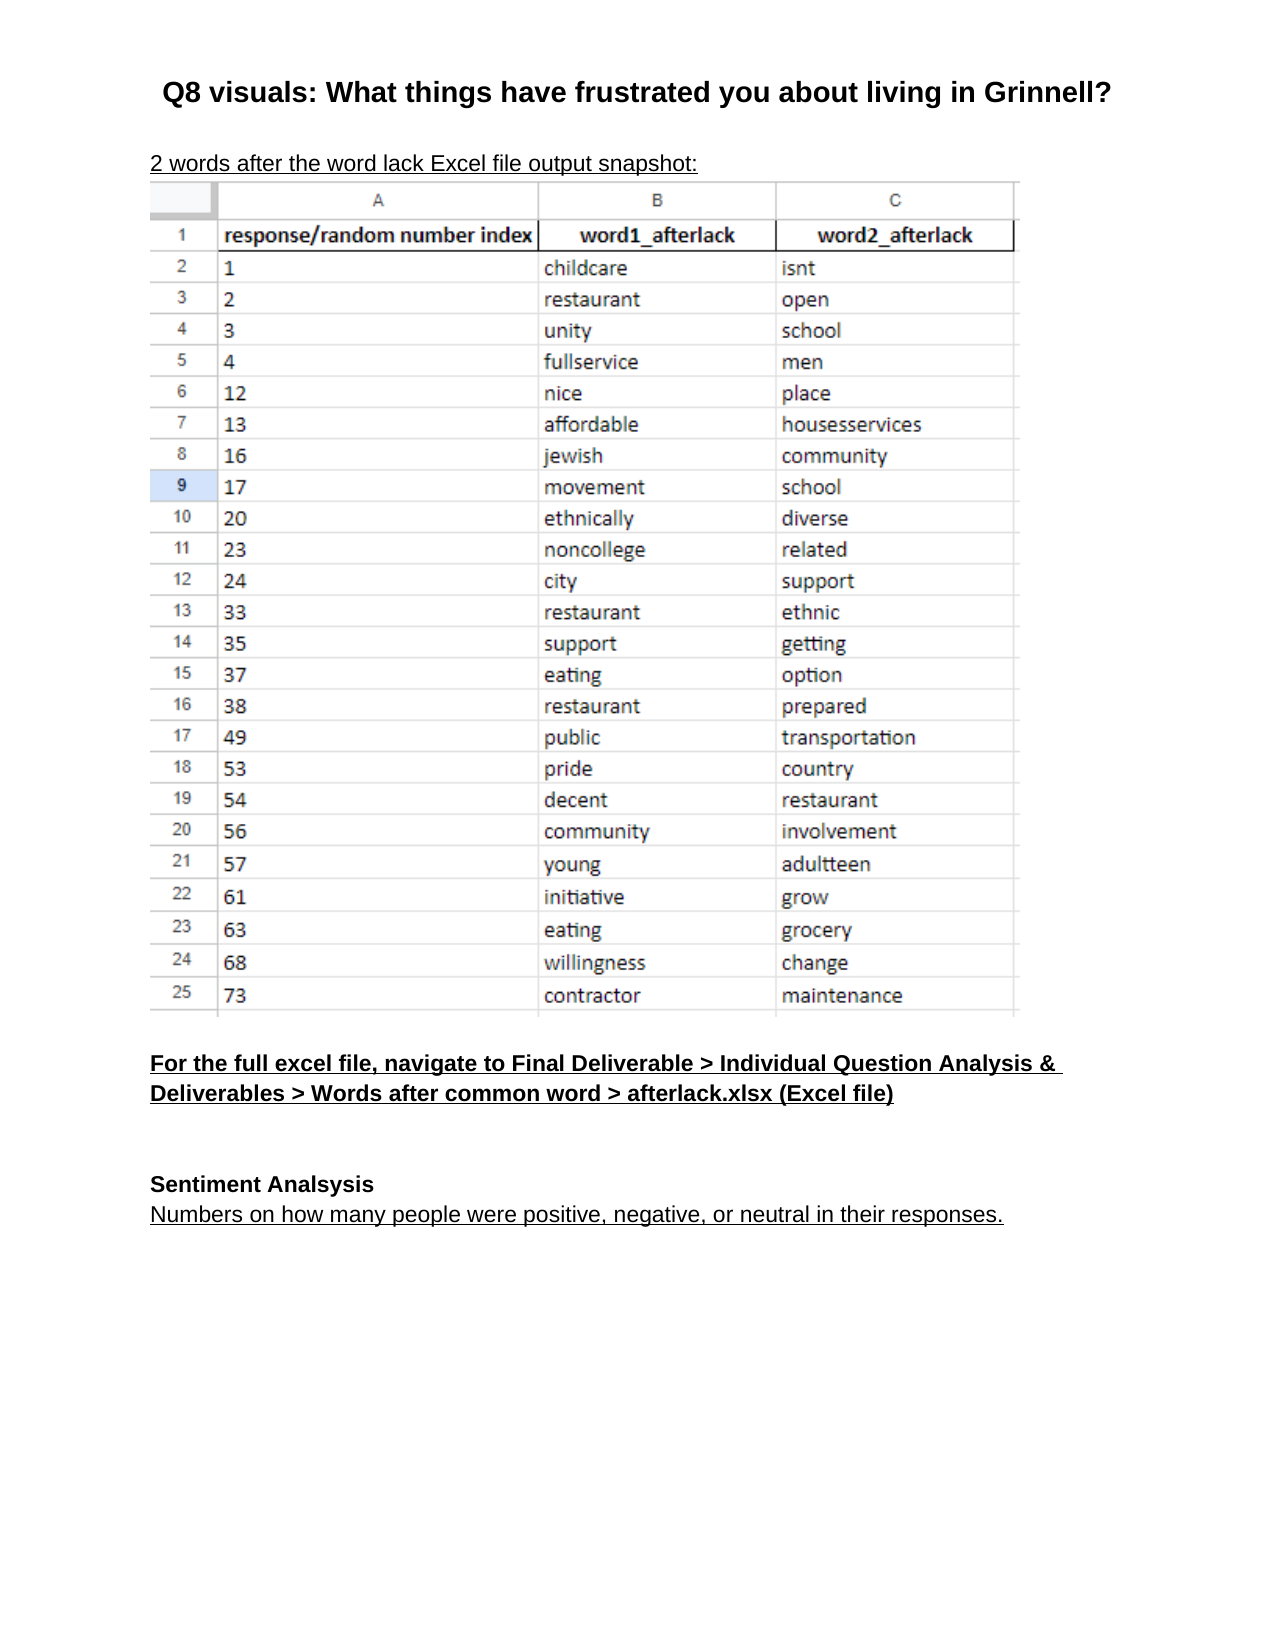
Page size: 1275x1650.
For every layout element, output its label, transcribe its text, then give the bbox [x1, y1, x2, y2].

text 2 words after the word lack Excel file output snapshot: [150, 150, 1125, 176]
text Sentiment Analsysis [150, 1171, 1125, 1197]
text For the full excel file, navigate to Final Deliverable > Individual Question Analysis & Deliverables > Words after common word > afterlack.xlsx (Excel file) [150, 1050, 1125, 1107]
text Numbers on how many people were positive, negative, or neutral in their responses. [150, 1201, 1125, 1228]
picture [150, 180, 1021, 1017]
